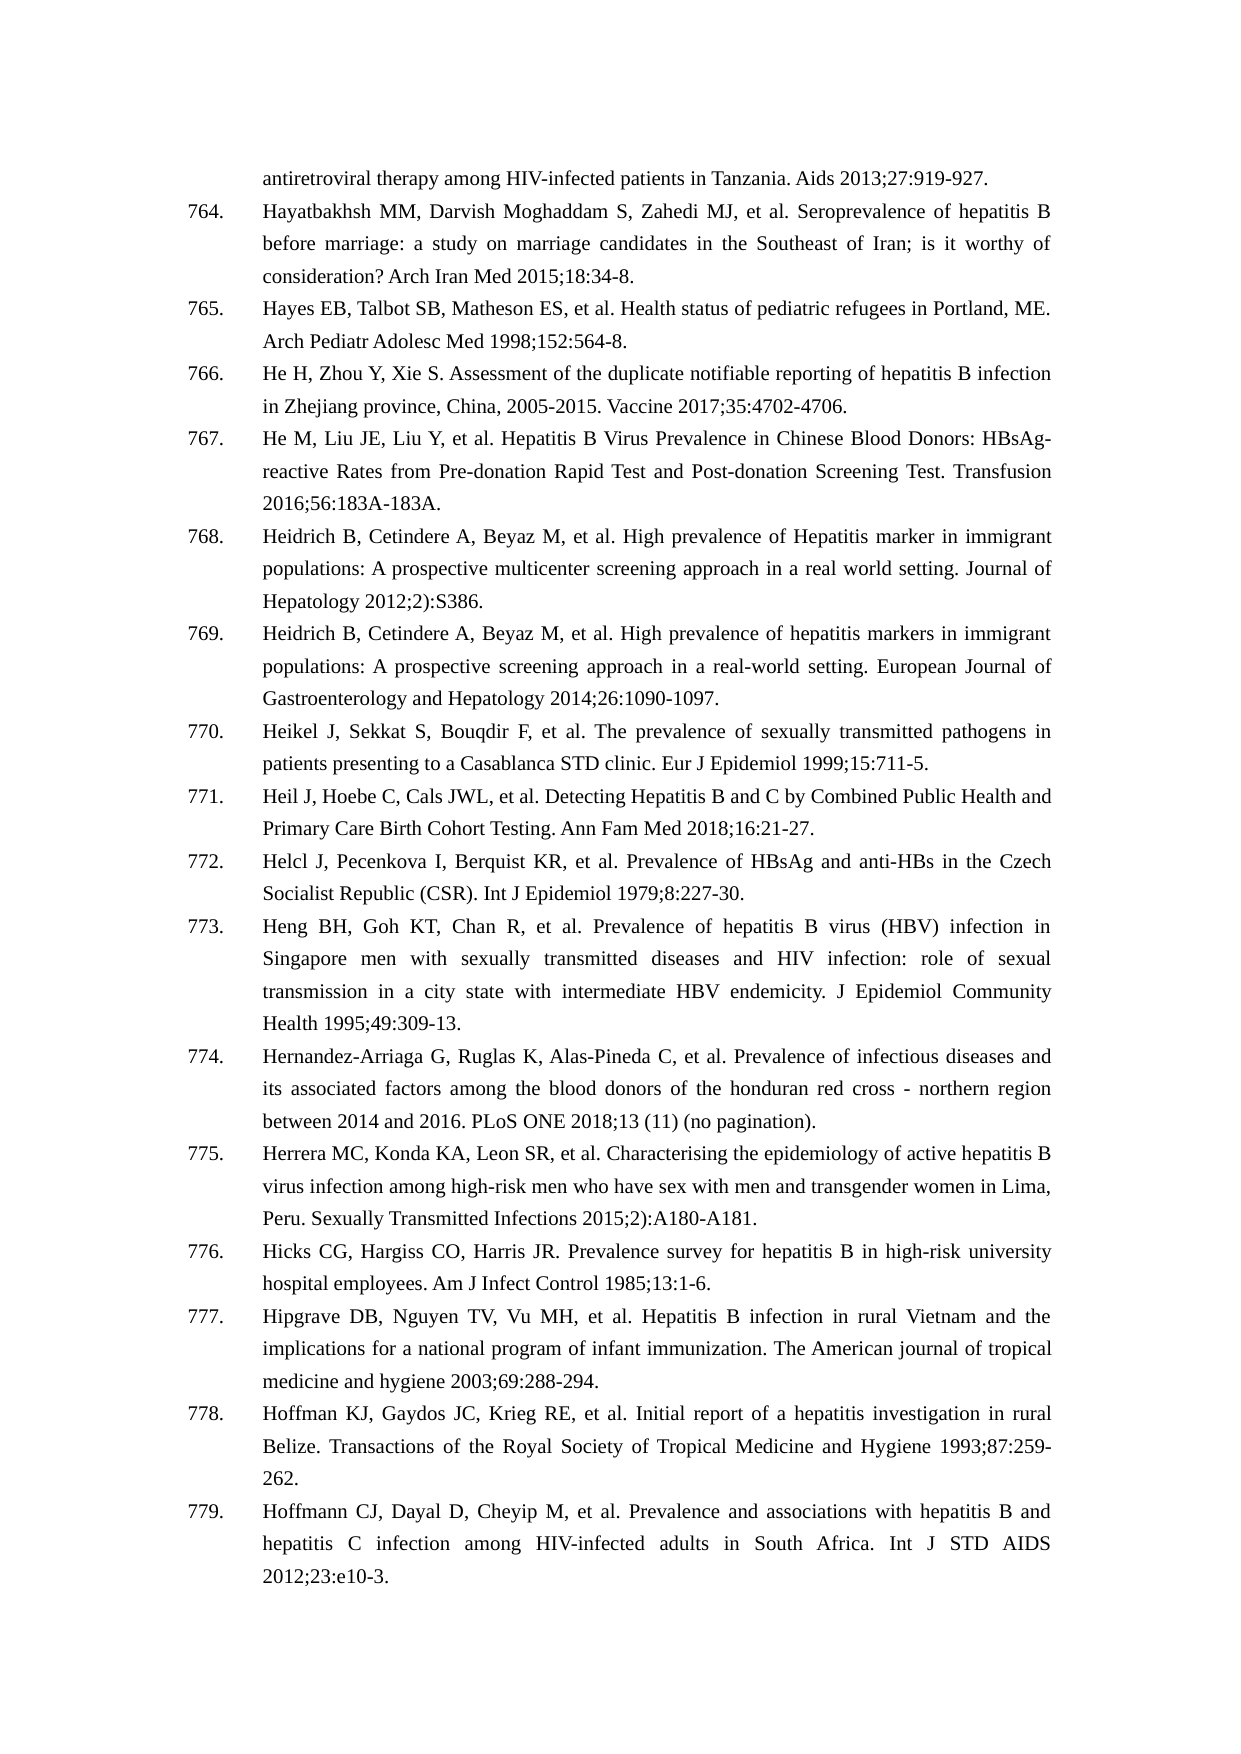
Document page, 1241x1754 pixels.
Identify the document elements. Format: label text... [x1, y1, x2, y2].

text 773. Heng BH, Goh KT, Chan R, et al. Prevalence of hepatitis B virus (HBV) infection in Singapore men with sexually transmitted diseases and HIV infection: role of sexual transmission in a city state with intermediate HBV endemicity. J Epidemiol Community Health 1995;49:309-13. [187, 909, 1053, 1039]
text 775. Herrera MC, Konda KA, Leon SR, et al. Characterising the epidemiology of active hepatitis B virus infection among high-risk men who have sex with men and transgender women in Lima, Peru. Sexually Transmitted Infections 2015;2):A180-A181. [187, 1137, 1053, 1234]
text 779. Hoffmann CJ, Dayal D, Cheyip M, et al. Prevalence and associations with hepatitis B and hepatitis C infection among HIV-infected adults in South Africa. Int J STD AIDS 2012;23:e10-3. [187, 1494, 1053, 1592]
text 776. Hicks CG, Hargiss CO, Harris JR. Prevalence survey for hepatitis B in high-risk university hospital employees. Am J Infect Control 1985;13:1-6. [187, 1234, 1053, 1299]
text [187, 162, 1053, 194]
text 772. Helcl J, Pecenkova I, Berquist KR, et al. Prevalence of HBsAg and anti-HBs in the Czech Socialist Republic (CSR). Int J Epidemiol 1979;8:227-30. [187, 844, 1053, 909]
text 778. Hoffman KJ, Gaydos JC, Krieg RE, et al. Initial report of a hepatitis investigation in rural Belize. Transactions of the Royal Society of Tropical Medicine and Hygiene 1993;87:259-262. [187, 1397, 1053, 1494]
text 767. He M, Liu JE, Liu Y, et al. Hepatitis B Virus Prevalence in Chinese Blood Donors: HBsAg-reactive Rates from Pre-donation Rapid Test and Post-donation Screening Test. Transfusion 2016;56:183A-183A. [187, 422, 1053, 519]
text 771. Heil J, Hoebe C, Cals JWL, et al. Detecting Hepatitis B and C by Combined Public Health and Primary Care Birth Cohort Testing. Ann Fam Med 2018;16:21-27. [187, 779, 1053, 844]
text 765. Hayes EB, Talbot SB, Matheson ES, et al. Health status of pediatric refugees in Portland, ME. Arch Pediatr Adolesc Med 1998;152:564-8. [187, 292, 1053, 357]
text 764. Hayatbakhsh MM, Darvish Moghaddam S, Zahedi MJ, et al. Seroprevalence of hepatitis B before marriage: a study on marriage candidates in the Southeast of Iran; is it worthy of consideration? Arch Iran Med 2015;18:34-8. [187, 194, 1053, 292]
text 768. Heidrich B, Cetindere A, Beyaz M, et al. High prevalence of Hepatitis marker in immigrant populations: A prospective multicenter screening approach in a real world setting. Journal of Hepatology 2012;2):S386. [187, 519, 1053, 617]
text 777. Hipgrave DB, Nguyen TV, Vu MH, et al. Hepatitis B infection in rural Vietnam and the implications for a national program of infant immunization. The American journal of tropical medicine and hygiene 2003;69:288-294. [187, 1299, 1053, 1397]
text 769. Heidrich B, Cetindere A, Beyaz M, et al. High prevalence of hepatitis markers in immigrant populations: A prospective screening approach in a real-world setting. European Journal of Gastroenterology and Hepatology 2014;26:1090-1097. [187, 617, 1053, 714]
text 770. Heikel J, Sekkat S, Bouqdir F, et al. The prevalence of sexually transmitted pathogens in patients presenting to a Casablanca STD clinic. Eur J Epidemiol 1999;15:711-5. [187, 714, 1053, 779]
text 766. He H, Zhou Y, Xie S. Assessment of the duplicate notifiable reporting of hepatitis B infection in Zhejiang province, China, 2005-2015. Vaccine 2017;35:4702-4706. [187, 357, 1053, 422]
text 774. Hernandez-Arriaga G, Ruglas K, Alas-Pineda C, et al. Prevalence of infectious diseases and its associated factors among the blood donors of the honduran red cross - northern region between 2014 and 2016. PLoS ONE 2018;13 (11) (no pagination). [187, 1039, 1053, 1137]
